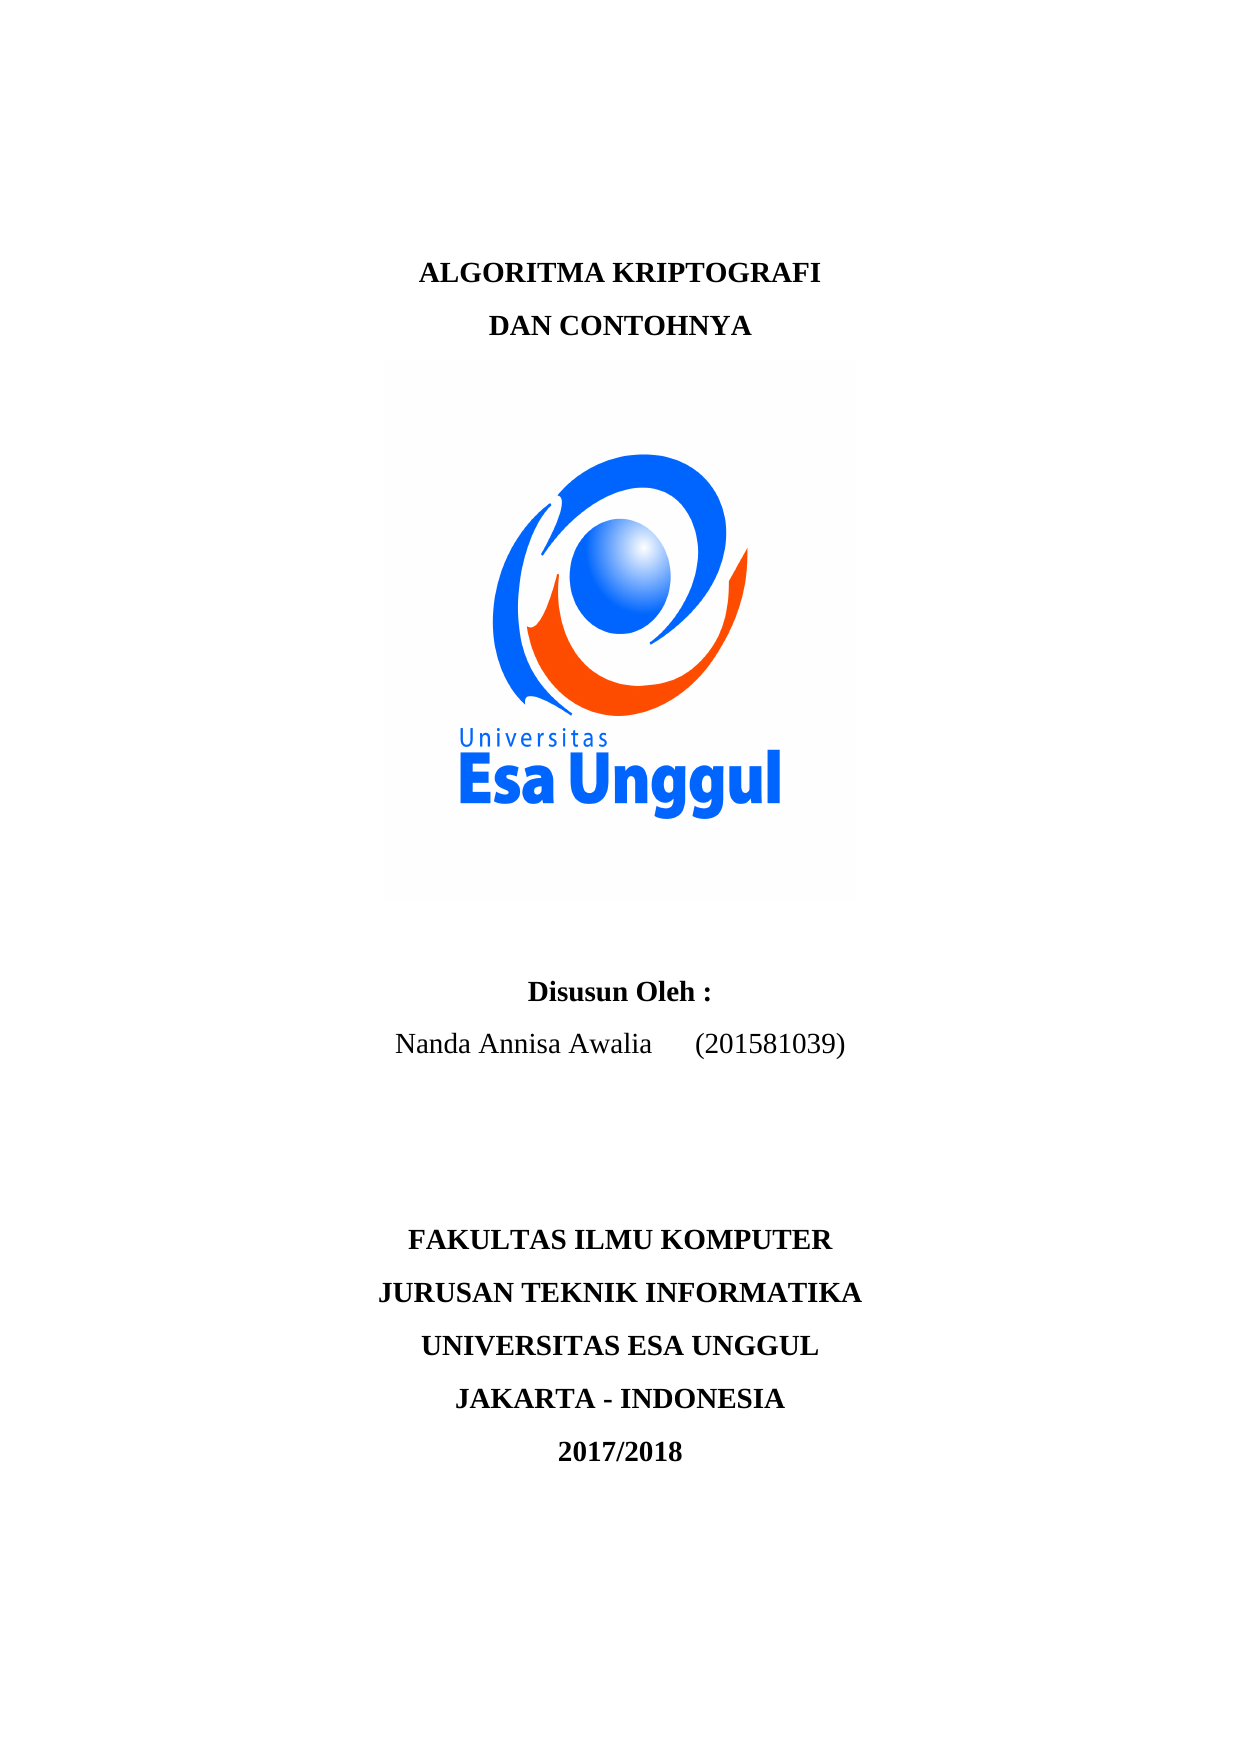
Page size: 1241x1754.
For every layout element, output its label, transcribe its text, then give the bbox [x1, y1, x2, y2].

picture [384, 361, 856, 902]
text Disusun Oleh : [150, 974, 1090, 1007]
text FAKULTAS ILMU KOMPUTER [150, 1222, 1090, 1256]
text DAN CONTOHNYA [150, 308, 1090, 342]
text 2017/2018 [150, 1434, 1090, 1467]
text JURUSAN TEKNIK INFORMATIKA [150, 1275, 1090, 1309]
text UNIVERSITAS ESA UNGGUL [150, 1328, 1090, 1362]
text JAKARTA - INDONESIA [150, 1381, 1090, 1414]
text ALGORITMA KRIPTOGRAFI [150, 256, 1090, 289]
text Nanda Annisa Awalia (201581039) [150, 1026, 1090, 1060]
